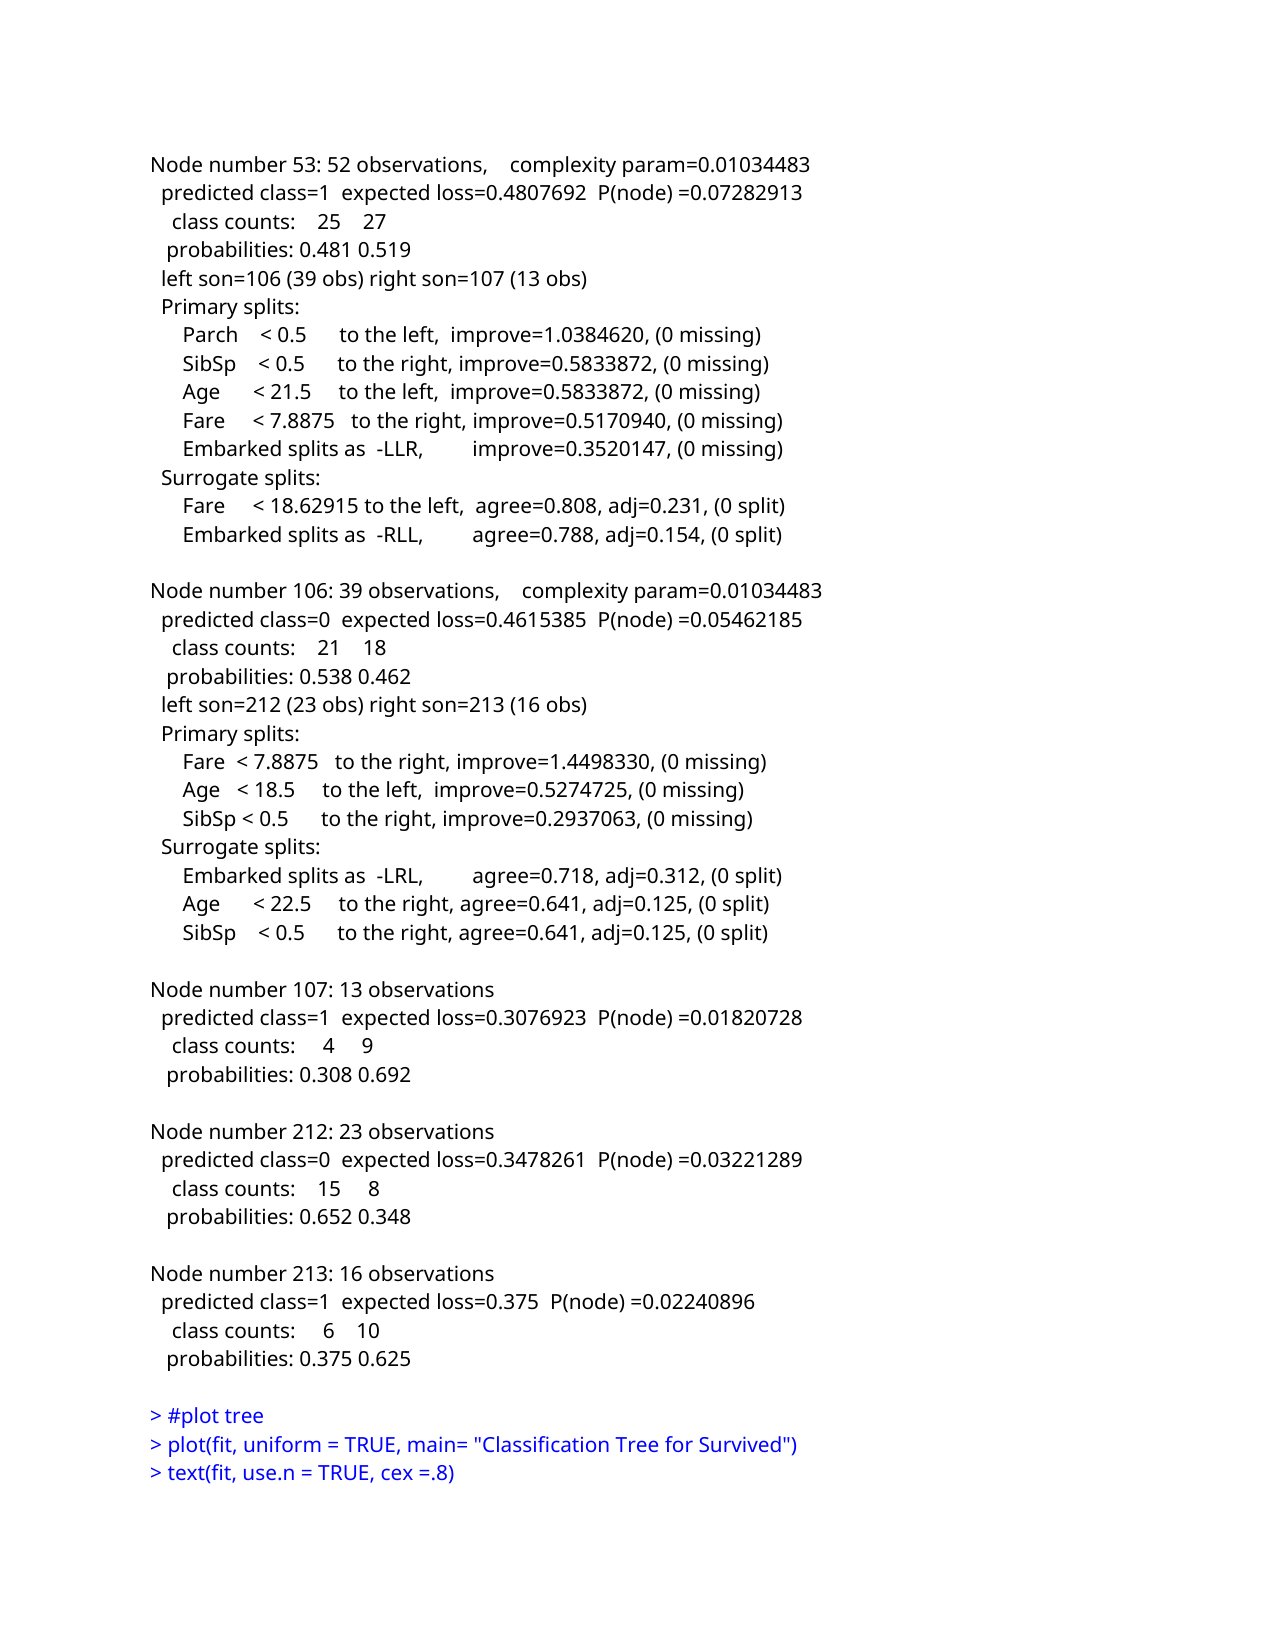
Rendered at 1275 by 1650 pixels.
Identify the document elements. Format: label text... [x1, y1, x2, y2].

text Node number 107: 13 observations [150, 975, 1125, 1003]
text > #plot tree [150, 1401, 1125, 1430]
text Node number 53: 52 observations, complexity param=0.01034483 [150, 150, 1125, 178]
text probabilities: 0.481 0.519 [150, 235, 1125, 264]
text Age < 22.5 to the right, agree=0.641, adj=0.125, (0 split) [150, 889, 1125, 918]
text > plot(fit, uniform = TRUE, main= "Classification Tree for Survived") [150, 1430, 1125, 1458]
text left son=106 (39 obs) right son=107 (13 obs) [150, 264, 1125, 292]
text class counts: 21 18 [150, 633, 1125, 662]
text Embarked splits as -RLL, agree=0.788, adj=0.154, (0 split) [150, 520, 1125, 548]
text probabilities: 0.652 0.348 [150, 1202, 1125, 1231]
text Node number 212: 23 observations [150, 1117, 1125, 1145]
text probabilities: 0.308 0.692 [150, 1060, 1125, 1088]
text SibSp < 0.5 to the right, improve=0.2937063, (0 missing) [150, 804, 1125, 832]
text class counts: 6 10 [150, 1316, 1125, 1344]
text Fare < 18.62915 to the left, agree=0.808, adj=0.231, (0 split) [150, 491, 1125, 520]
text predicted class=0 expected loss=0.4615385 P(node) =0.05462185 [150, 605, 1125, 633]
text Node number 213: 16 observations [150, 1259, 1125, 1287]
text predicted class=1 expected loss=0.375 P(node) =0.02240896 [150, 1287, 1125, 1316]
text predicted class=0 expected loss=0.3478261 P(node) =0.03221289 [150, 1145, 1125, 1174]
text class counts: 15 8 [150, 1174, 1125, 1202]
text Age < 18.5 to the left, improve=0.5274725, (0 missing) [150, 776, 1125, 804]
text Fare < 7.8875 to the right, improve=0.5170940, (0 missing) [150, 406, 1125, 434]
text Primary splits: [150, 719, 1125, 747]
text predicted class=1 expected loss=0.3076923 P(node) =0.01820728 [150, 1003, 1125, 1032]
text Age < 21.5 to the left, improve=0.5833872, (0 missing) [150, 377, 1125, 406]
text Primary splits: [150, 292, 1125, 321]
text probabilities: 0.375 0.625 [150, 1344, 1125, 1373]
text Fare < 7.8875 to the right, improve=1.4498330, (0 missing) [150, 747, 1125, 776]
text SibSp < 0.5 to the right, agree=0.641, adj=0.125, (0 split) [150, 918, 1125, 946]
text Embarked splits as -LRL, agree=0.718, adj=0.312, (0 split) [150, 861, 1125, 889]
text class counts: 4 9 [150, 1032, 1125, 1060]
text Surrogate splits: [150, 832, 1125, 861]
text Surrogate splits: [150, 463, 1125, 491]
text Embarked splits as -LLR, improve=0.3520147, (0 missing) [150, 434, 1125, 463]
text left son=212 (23 obs) right son=213 (16 obs) [150, 690, 1125, 719]
text probabilities: 0.538 0.462 [150, 662, 1125, 690]
text class counts: 25 27 [150, 207, 1125, 235]
text > text(fit, use.n = TRUE, cex =.8) [150, 1458, 1125, 1487]
text Node number 106: 39 observations, complexity param=0.01034483 [150, 577, 1125, 605]
text predicted class=1 expected loss=0.4807692 P(node) =0.07282913 [150, 178, 1125, 207]
text Parch < 0.5 to the left, improve=1.0384620, (0 missing) [150, 321, 1125, 349]
text SibSp < 0.5 to the right, improve=0.5833872, (0 missing) [150, 349, 1125, 377]
